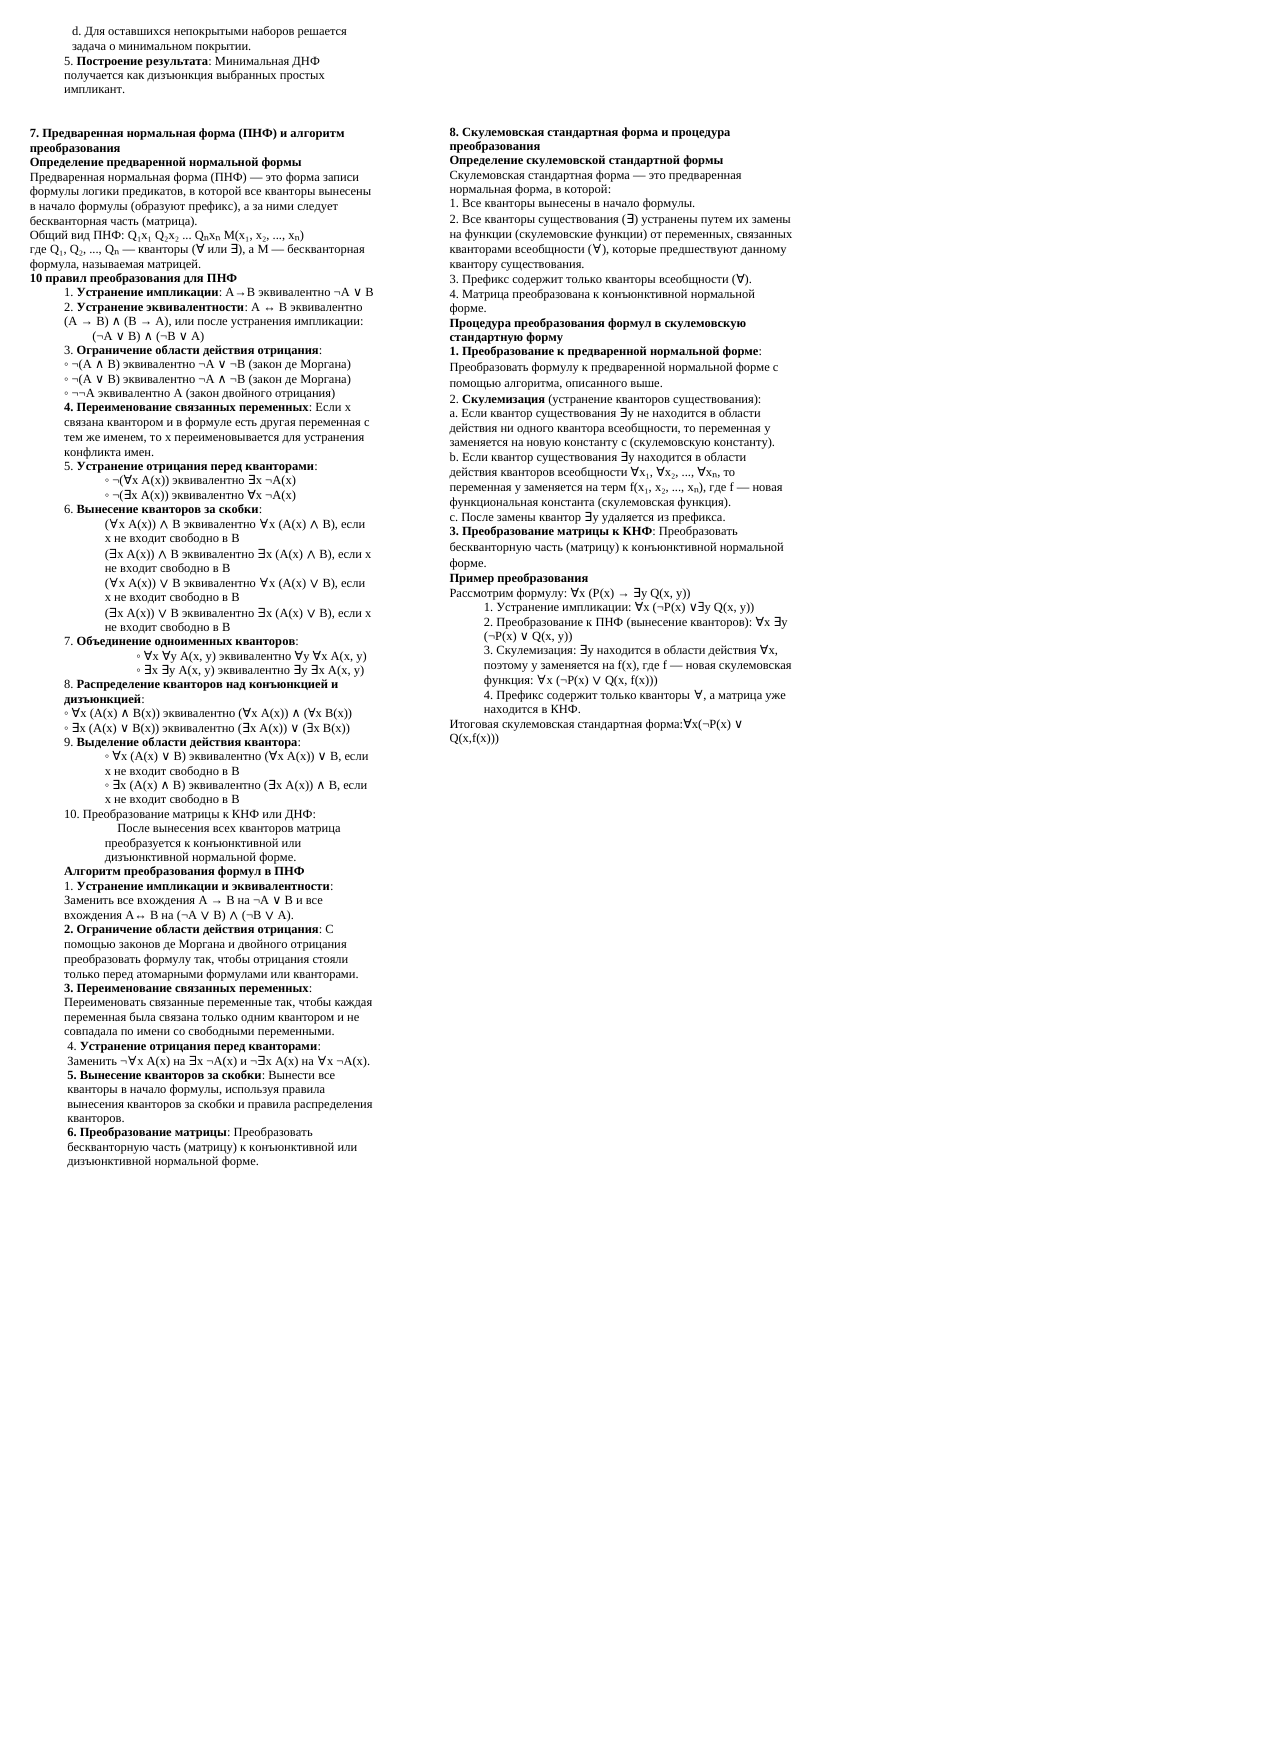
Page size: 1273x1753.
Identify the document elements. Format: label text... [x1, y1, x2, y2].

text 4. Префикс содержит только кванторы ∀, а матрица уже находится в КНФ. [484, 687, 794, 716]
text Определение предваренной нормальной формы [29, 155, 374, 169]
text ◦ ¬(A ∨ B) эквивалентно ¬A ∧ ¬B (закон де Моргана) [64, 371, 374, 386]
text 3. Префикс содержит только кванторы всеобщности (∀). [449, 272, 794, 287]
text 4. Матрица преобразована к конъюнктивной нормальной форме. [449, 287, 794, 315]
text ◦ ∃x (A(x) ∧ B) эквивалентно (∃x A(x)) ∧ B, если x не входит свободно в B [104, 778, 374, 807]
text ◦ ∃x (A(x) ∨ B(x)) эквивалентно (∃x A(x)) ∨ (∃x B(x)) [64, 720, 374, 735]
text ◦ ∀x (A(x) ∧ B(x)) эквивалентно (∀x A(x)) ∧ (∀x B(x)) [64, 706, 374, 720]
text 3. Переименование связанных переменных: Переименовать связанные переменные так, чтобы каждая переменная была связана только одним квантором и не совпадала по имени со свободными переменными. [64, 981, 374, 1038]
text 6. Вынесение кванторов за скобки: [64, 502, 374, 516]
text 2. Устранение эквивалентности: A ↔ B эквивалентно (A → B) ∧ (B → A), или после устранения импликации: [64, 299, 374, 328]
text (¬A ∨ B) ∧ (¬B ∨ A) [92, 328, 374, 343]
text 10. Преобразование матрицы к КНФ или ДНФ: [29, 807, 374, 821]
text b. Если квантор существования ∃y находится в области действия кванторов всеобщности ∀x₁, ∀x₂, ..., ∀xₙ, то переменная y заменяется на терм f(x₁, x₂, ..., xₙ), где f — новая функциональная константа (скулемовская функция). [449, 450, 794, 509]
text (∀x A(x)) ∨ B эквивалентно ∀x (A(x) ∨ B), если x не входит свободно в B [104, 575, 374, 604]
text a. Если квантор существования ∃y не находится в области действия ни одного квантора всеобщности, то переменная y заменяется на новую константу c (скулемовскую константу). [449, 406, 794, 450]
text 2. Все кванторы существования (∃) устранены путем их замены на функции (скулемовские функции) от переменных, связанных кванторами всеобщности (∀), которые предшествуют данному квантору существования. [449, 212, 794, 272]
text Пример преобразования [449, 571, 794, 586]
text ◦ ∃x ∃y A(x, y) эквивалентно ∃y ∃x A(x, y) [136, 663, 374, 677]
text 8. Скулемовская стандартная форма и процедура преобразования [449, 124, 794, 153]
text 1. Все кванторы вынесены в начало формулы. [449, 196, 794, 211]
text 1. Устранение импликации и эквивалентности: Заменить все вхождения A → B на ¬A ∨ B и все вхождения A↔ B на (¬A ∨ B) ∧ (¬B ∨ A). [64, 878, 374, 922]
text 7. Объединение одноименных кванторов: [64, 634, 374, 648]
text (∀x A(x)) ∧ B эквивалентно ∀x (A(x) ∧ B), если x не входит свободно в B [104, 516, 374, 546]
text ◦ ∀x ∀y A(x, y) эквивалентно ∀y ∀x A(x, y) [136, 648, 374, 663]
text После вынесения всех кванторов матрица преобразуется к конъюнктивной или дизъюнктивной нормальной форме. [104, 821, 374, 864]
text 9. Выделение области действия квантора: [64, 735, 374, 749]
text 1. Устранение импликации: ∀x (¬P(x) ∨∃y Q(x, y)) [484, 600, 794, 614]
text ◦ ¬(A ∧ B) эквивалентно ¬A ∨ ¬B (закон де Моргана) [64, 357, 374, 371]
text (∃x A(x)) ∧ B эквивалентно ∃x (A(x) ∧ B), если x не входит свободно в B [104, 546, 374, 575]
text Заменить ¬∀x A(x) на ∃x ¬A(x) и ¬∃x A(x) на ∀x ¬A(x). [67, 1053, 374, 1068]
text 1. Устранение импликации: A→B эквивалентно ¬A ∨ B [64, 285, 374, 299]
text Общий вид ПНФ: Q₁x₁ Q₂x₂ ... Qₙxₙ M(x₁, x₂, ..., xₙ) [29, 228, 374, 242]
text 1. Преобразование к предваренной нормальной форме: Преобразовать формулу к предваренной нормальной форме с помощью алгоритма, описанного выше. [449, 344, 794, 390]
text Предваренная нормальная форма (ПНФ) — это форма записи формулы логики предикатов, в которой все кванторы вынесены в начало формулы (образуют префикс), а за ними следует бескванторная часть (матрица). [29, 169, 374, 228]
text 2. Преобразование к ПНФ (вынесение кванторов): ∀x ∃y (¬P(x) ∨ Q(x, y)) [484, 614, 794, 643]
text 10 правил преобразования для ПНФ [29, 271, 374, 285]
text Скулемовская стандартная форма — это предваренная нормальная форма, в которой: [449, 167, 794, 196]
text Определение скулемовской стандартной формы [449, 153, 794, 167]
text где Q₁, Q₂, ..., Qₙ — кванторы (∀ или ∃), а M — бескванторная формула, называемая матрицей. [29, 242, 374, 271]
text (∃x A(x)) ∨ B эквивалентно ∃x (A(x) ∨ B), если x не входит свободно в B [104, 604, 374, 634]
text 3. Ограничение области действия отрицания: [64, 343, 374, 357]
text 7. Предваренная нормальная форма (ПНФ) и алгоритм преобразования [29, 126, 374, 155]
text 6. Преобразование матрицы: Преобразовать бескванторную часть (матрицу) к конъюнктивной или дизъюнктивной нормальной форме. [67, 1125, 374, 1168]
text 4. Устранение отрицания перед кванторами: [67, 1038, 374, 1053]
text 5. Построение результата: Минимальная ДНФ получается как дизъюнкция выбранных простых импликант. [64, 53, 374, 96]
text 2. Ограничение области действия отрицания: С помощью законов де Моргана и двойного отрицания преобразовать формулу так, чтобы отрицания стояли только перед атомарными формулами или кванторами. [64, 922, 374, 981]
text 2. Скулемизация (устранение кванторов существования): [449, 392, 794, 406]
text 4. Переименование связанных переменных: Если x связана квантором и в формуле есть другая переменная с тем же именем, то x переименовывается для устранения конфликта имен. [64, 400, 374, 459]
text ◦ ¬(∀x A(x)) эквивалентно ∃x ¬A(x) [104, 473, 374, 487]
text Процедура преобразования формул в скулемовскую стандартную форму [449, 315, 794, 344]
text Рассмотрим формулу: ∀x (P(x) → ∃y Q(x, y)) [449, 586, 794, 600]
text 8. Распределение кванторов над конъюнкцией и дизъюнкцией: [64, 677, 374, 706]
text 3. Преобразование матрицы к КНФ: Преобразовать бескванторную часть (матрицу) к конъюнктивной нормальной форме. [449, 524, 794, 570]
text ◦ ¬(∃x A(x)) эквивалентно ∀x ¬A(x) [104, 487, 374, 502]
text 3. Скулемизация: ∃y находится в области действия ∀x, поэтому y заменяется на f(x), где f — новая скулемовская функция: ∀x (¬P(x) ∨ Q(x, f(x))) [484, 643, 794, 687]
text Алгоритм преобразования формул в ПНФ [64, 864, 374, 878]
text ◦ ¬¬A эквивалентно A (закон двойного отрицания) [64, 386, 374, 400]
text Итоговая скулемовская стандартная форма:∀x(¬P(x) ∨ Q(x,f(x))) [449, 716, 794, 745]
text c. После замены квантор ∃y удаляется из префикса. [449, 509, 794, 524]
text 5. Устранение отрицания перед кванторами: [64, 459, 374, 473]
text 5. Вынесение кванторов за скобки: Вынести все кванторы в начало формулы, используя правила вынесения кванторов за скобки и правила распределения кванторов. [67, 1068, 374, 1125]
text ◦ ∀x (A(x) ∨ B) эквивалентно (∀x A(x)) ∨ B, если x не входит свободно в B [104, 749, 374, 778]
